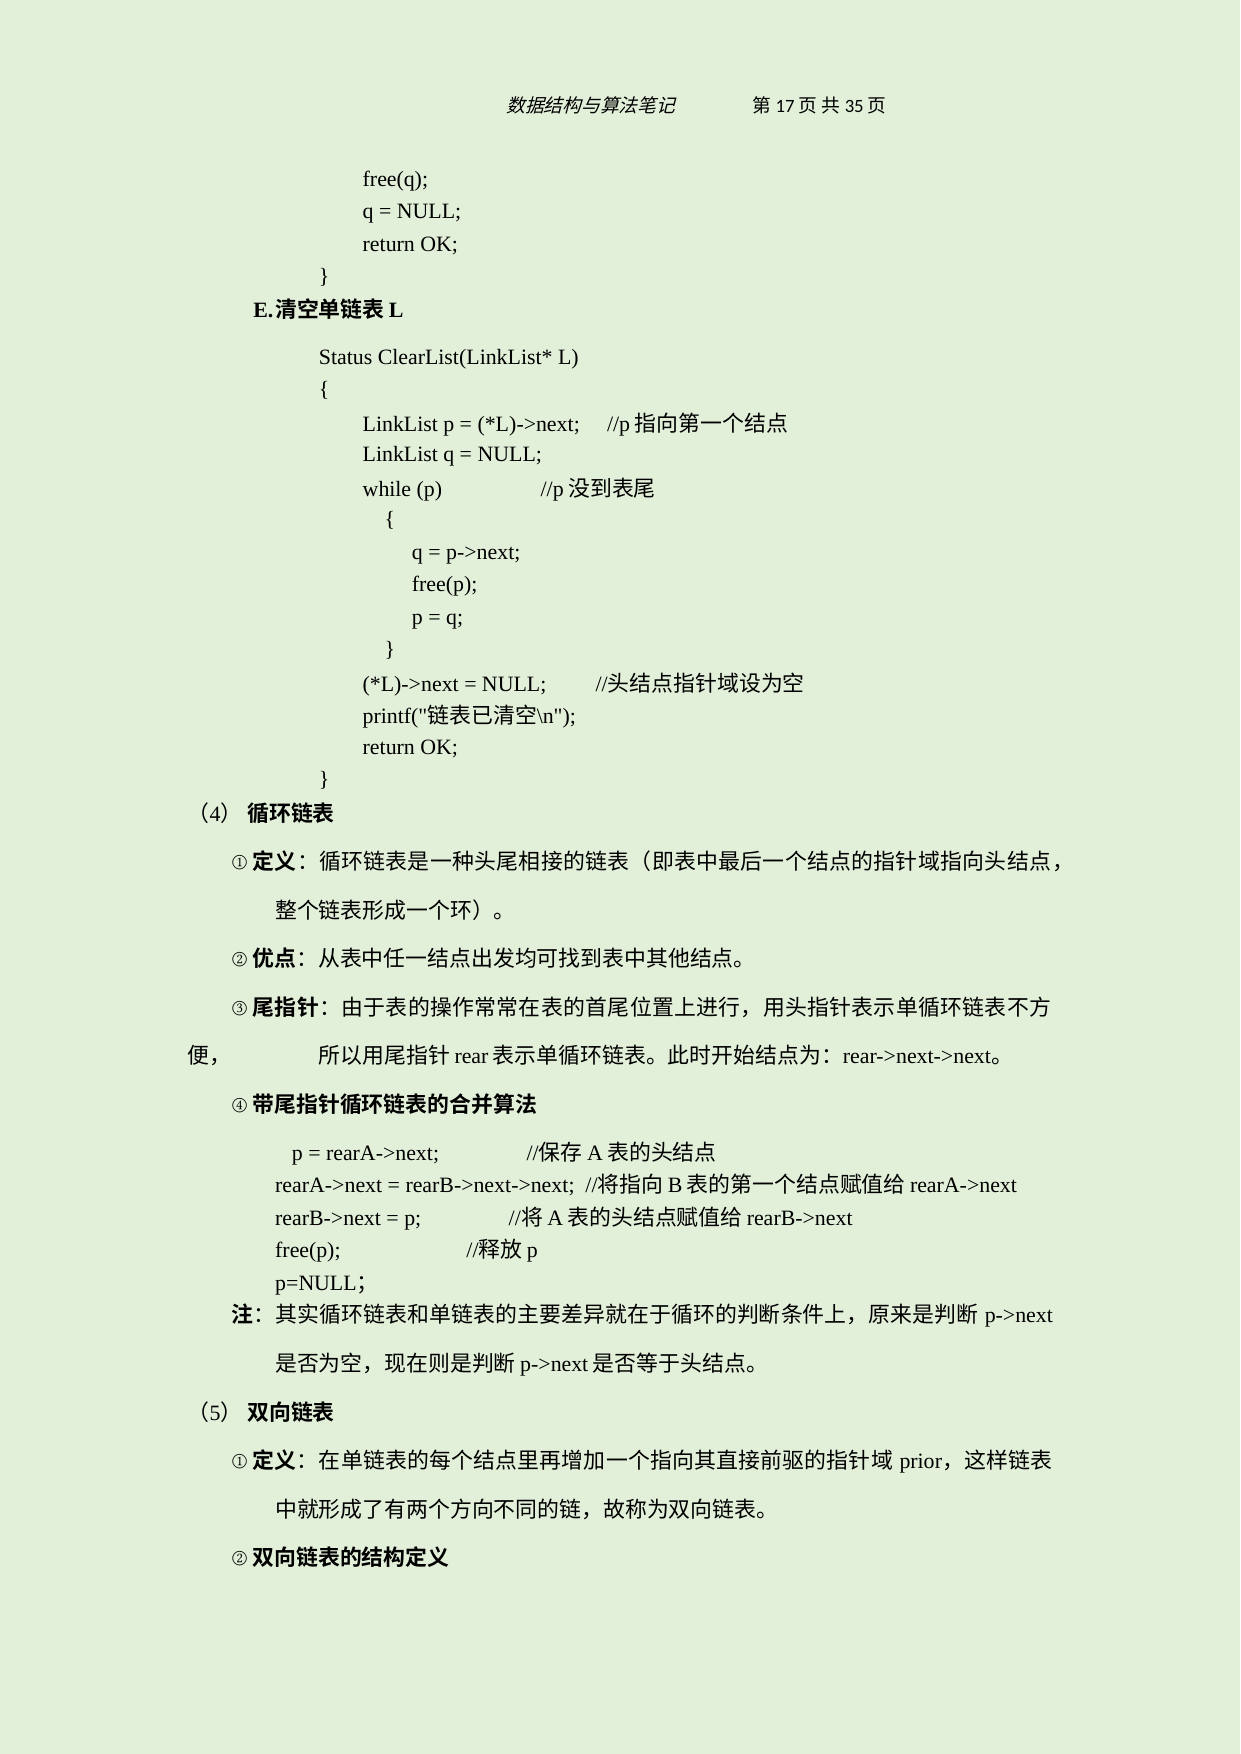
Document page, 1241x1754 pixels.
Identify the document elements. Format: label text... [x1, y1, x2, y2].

text LinkList p = (*L)->next; //p指向第一个结点 [275, 405, 1053, 438]
text p = rearA->next; //保存A表的头结点 [187, 1134, 1053, 1167]
text free(p); //释放p [187, 1232, 1053, 1264]
text q = NULL; [231, 194, 1053, 227]
list 双向链表 [187, 1394, 1053, 1427]
text p = q; [275, 600, 1053, 633]
text return OK; [231, 227, 1053, 259]
text free(q); [231, 162, 1053, 194]
text ②双向链表的结构定义 [187, 1539, 1053, 1572]
text return OK; [275, 730, 1053, 763]
text rearB->next = p; //将A表的头结点赋值给rearB->next [187, 1199, 1053, 1232]
list 循环链表 [187, 795, 1053, 828]
text ③尾指针：由于表的操作常常在表的首尾位置上进行，用头指针表示单循环链表不方便， 所以用尾指针rear表示单循环链表。此时开始结点为：rear->next->next。 [187, 989, 1053, 1070]
text ④带尾指针循环链表的合并算法 [187, 1086, 1053, 1119]
text ①定义：循环链表是一种头尾相接的链表（即表中最后一个结点的指针域指向头结点， 整个链表形成一个环）。 [187, 844, 1053, 925]
text LinkList q = NULL; [275, 438, 1053, 470]
text (*L)->next = NULL; //头结点指针域设为空 [275, 665, 1053, 698]
text while (p) //p没到表尾 [275, 470, 1053, 503]
text p=NULL； [187, 1264, 1053, 1297]
list 清空单链表L [187, 292, 1053, 324]
text } [275, 763, 1053, 795]
text free(p); [275, 568, 1053, 600]
text printf("链表已清空\n"); [275, 698, 1053, 730]
text ①定义：在单链表的每个结点里再增加一个指向其直接前驱的指针域prior，这样链表 中就形成了有两个方向不同的链，故称为双向链表。 [187, 1442, 1053, 1524]
text rearA->next = rearB->next->next; //将指向B表的第一个结点赋值给rearA->next [187, 1167, 1053, 1199]
text 注：其实循环链表和单链表的主要差异就在于循环的判断条件上，原来是判断p->next 是否为空，现在则是判断p->next是否等于头结点。 [187, 1297, 1053, 1378]
text Status ClearList(LinkList* L) [275, 340, 1053, 373]
text } [275, 633, 1053, 665]
text { [275, 373, 1053, 405]
text q = p->next; [275, 535, 1053, 568]
text } [231, 259, 1053, 292]
text ②优点：从表中任一结点出发均可找到表中其他结点。 [187, 941, 1053, 973]
text { [275, 503, 1053, 535]
